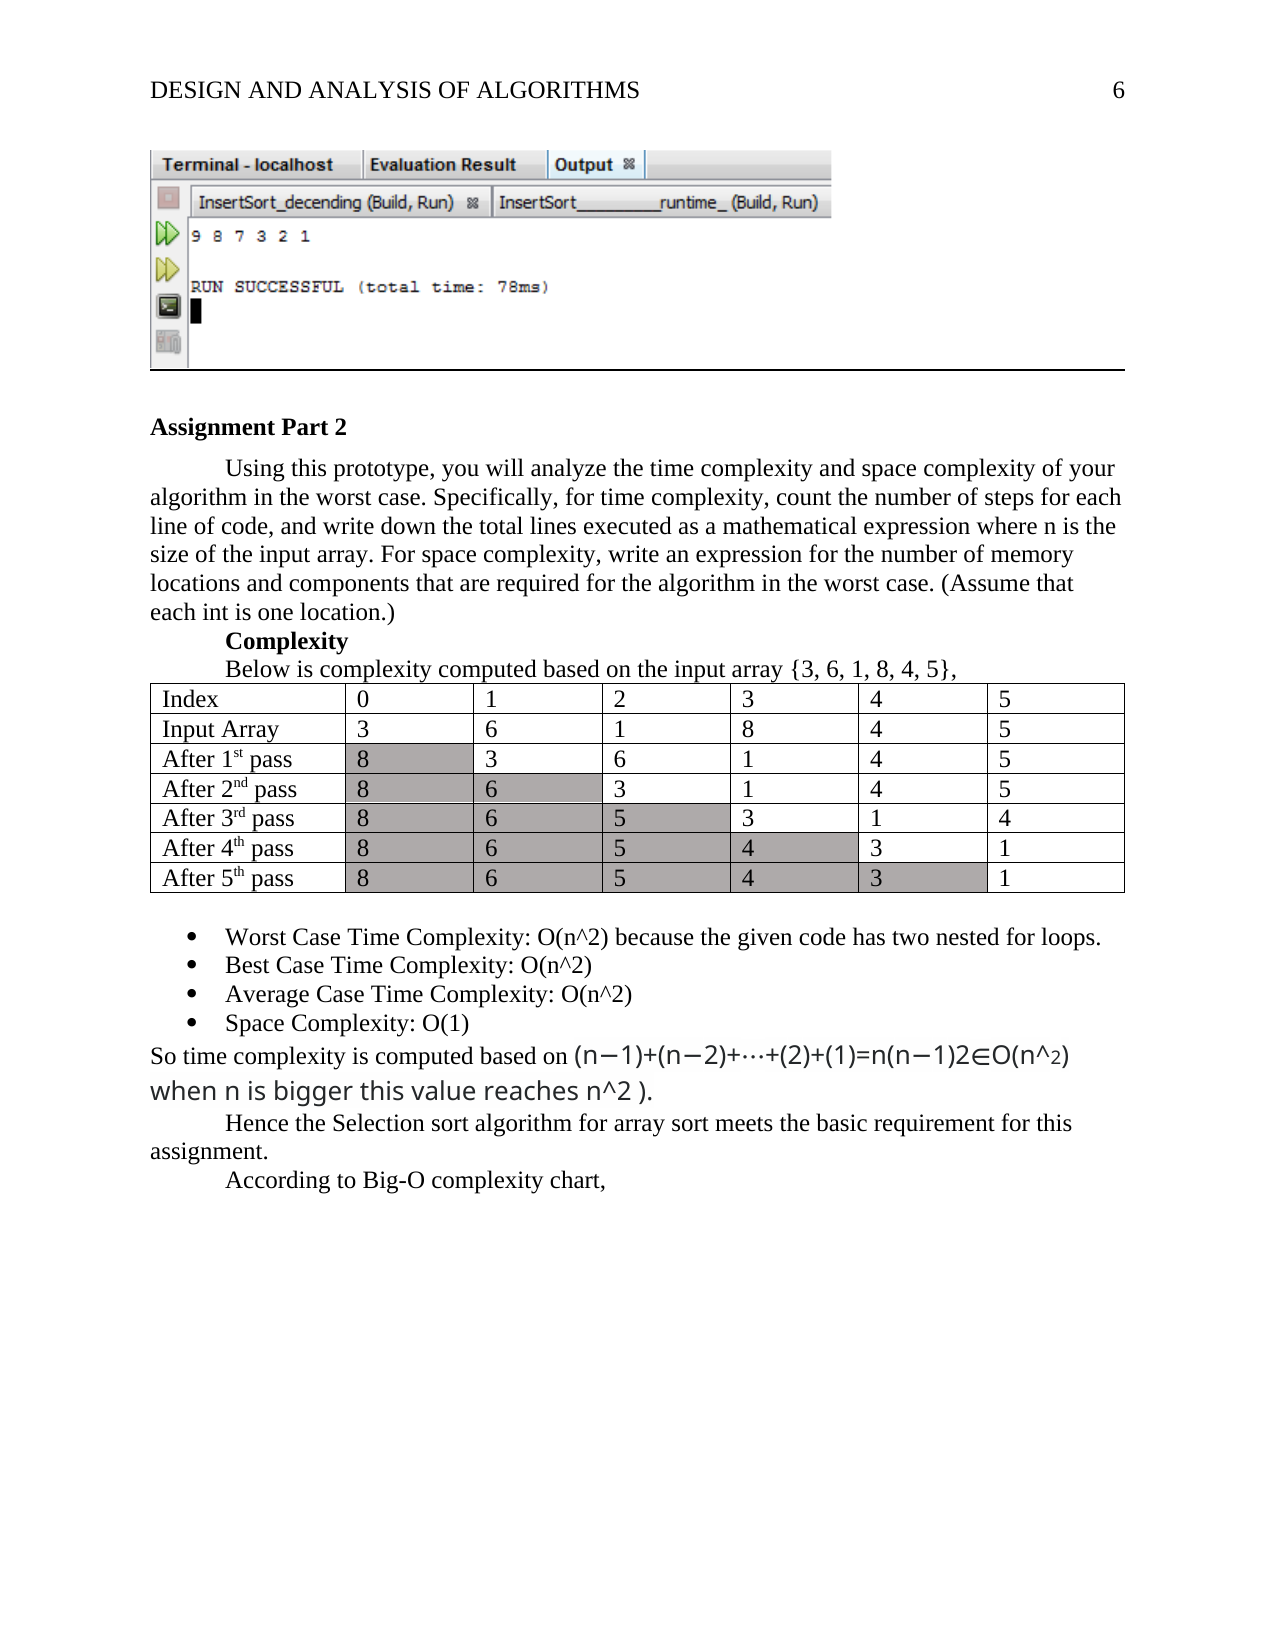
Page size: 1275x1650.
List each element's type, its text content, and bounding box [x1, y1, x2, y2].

table_cell 4 [731, 833, 858, 862]
table_cell 4 [988, 804, 1124, 832]
table_cell 8 [346, 744, 473, 773]
list Average Case Time Complexity: O(n^2) [187, 979, 1125, 1008]
table_cell 5 [603, 804, 730, 832]
table_cell 3 [859, 833, 987, 862]
text So time complexity is computed based on (n−1)+(n−2)+⋯+(2)+(1)=n(n−1)2∈O(n^2) when n is bigger this value reaches n^2 ). [654, 1037, 1125, 1108]
table_cell 5 [603, 863, 730, 892]
table_cell 3 [603, 774, 730, 802]
table_header Index [151, 684, 345, 713]
list Space Complexity: O(1) [187, 1008, 1125, 1037]
text So time complexity is computed based on (n−1)+(n−2)+⋯+(2)+(1)=n(n−1)2∈O(n^2) when n is bigger this value reaches n^2 ). [150, 1037, 574, 1072]
table_header 1 [474, 684, 602, 713]
table_cell 1 [731, 744, 858, 773]
list Best Case Time Complexity: O(n^2) [187, 950, 1125, 979]
table_header 4 [859, 684, 987, 713]
table_cell After 2nd pass [151, 774, 345, 802]
picture [150, 150, 832, 368]
table_cell 5 [988, 714, 1124, 743]
table_cell 4 [859, 714, 987, 743]
list Worst Case Time Complexity: O(n^2) because the given code has two nested for loops. [187, 922, 1125, 950]
table_cell 5 [988, 774, 1124, 802]
table_cell After 4th pass [151, 833, 345, 862]
subtitle Assignment Part 2 [150, 412, 1125, 441]
table_cell 1 [988, 863, 1124, 892]
table_cell After 1st pass [151, 744, 345, 773]
table_cell 1 [988, 833, 1124, 862]
table_cell 6 [474, 714, 602, 743]
table_cell 8 [731, 714, 858, 743]
table_header 5 [988, 684, 1124, 713]
table_cell 8 [346, 774, 473, 802]
table_cell After 5th pass [151, 863, 345, 892]
table_cell 1 [603, 714, 730, 743]
table_header 2 [603, 684, 730, 713]
table_header 0 [346, 684, 473, 713]
table_cell 6 [474, 833, 602, 862]
table_cell 3 [346, 714, 473, 743]
table_cell 6 [474, 774, 602, 802]
table_cell 4 [859, 744, 987, 773]
table_cell 6 [474, 804, 602, 832]
table_cell Input Array [151, 714, 345, 743]
table_cell 3 [474, 744, 602, 773]
table_cell After 3rd pass [151, 804, 345, 832]
table_cell 6 [603, 744, 730, 773]
table_cell 1 [859, 804, 987, 832]
text Using this prototype, you will analyze the time complexity and space complexity of your algorithm in the worst case. Specifically, for time complexity, count the number of steps for each line of code, and write down the total lines executed as a mathematical expression where n is the size of the input array. For space complexity, write an expression for the number of memory locations and components that are required for the algorithm in the worst case. (Assume that each int is one location.) [150, 453, 1125, 626]
table_cell 8 [346, 833, 473, 862]
text According to Big-O complexity chart, [150, 1165, 1125, 1194]
table_cell 3 [859, 863, 987, 892]
text Below is complexity computed based on the input array {3, 6, 1, 8, 4, 5}, [150, 654, 1125, 683]
subtitle Complexity [150, 626, 1125, 654]
table_cell 1 [731, 774, 858, 802]
table_cell 8 [346, 804, 473, 832]
table_header 3 [731, 684, 858, 713]
table_cell 6 [474, 863, 602, 892]
table_cell 5 [603, 833, 730, 862]
table_cell 3 [731, 804, 858, 832]
table_cell 4 [859, 774, 987, 802]
table_cell 5 [988, 744, 1124, 773]
table_cell 8 [346, 863, 473, 892]
table_cell 4 [731, 863, 858, 892]
text Hence the Selection sort algorithm for array sort meets the basic requirement for this assignment. [150, 1108, 1125, 1165]
